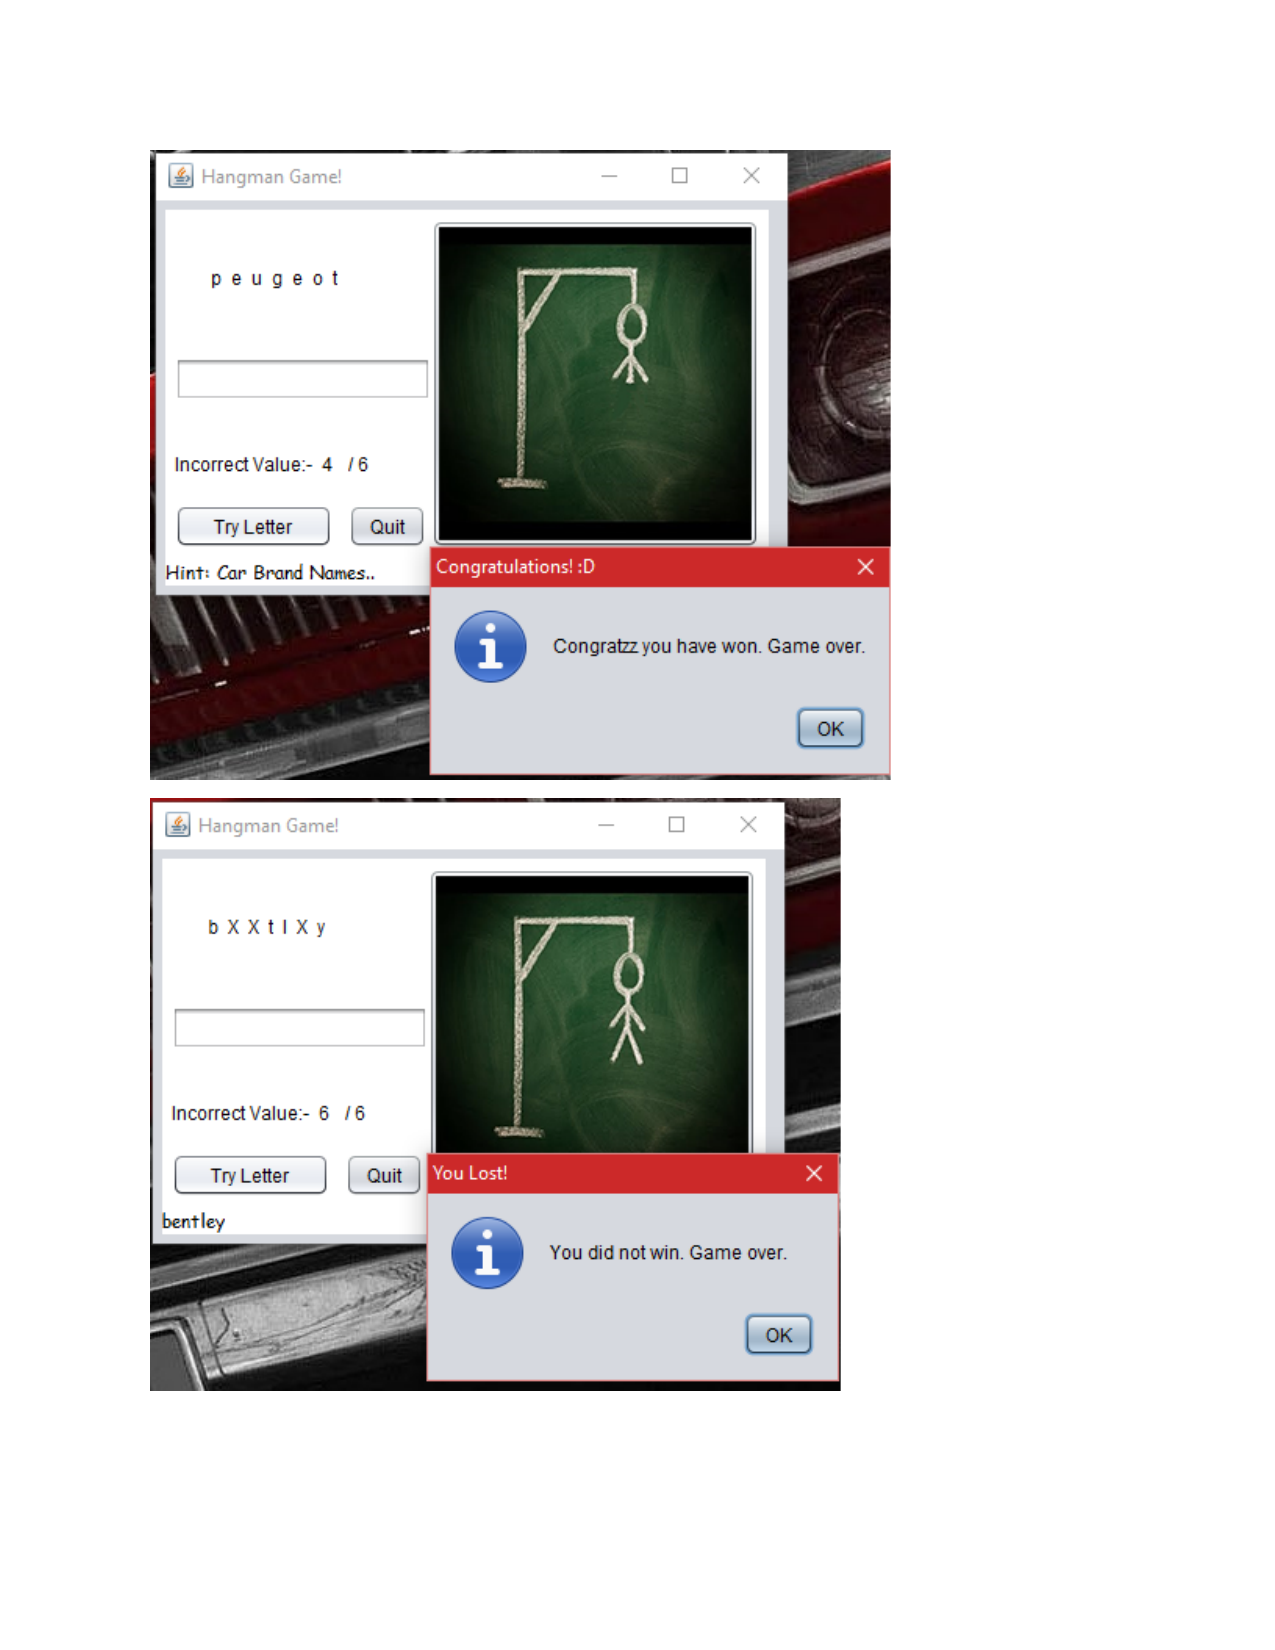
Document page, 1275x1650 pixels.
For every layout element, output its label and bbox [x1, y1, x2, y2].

picture [150, 150, 891, 780]
picture [150, 798, 841, 1391]
